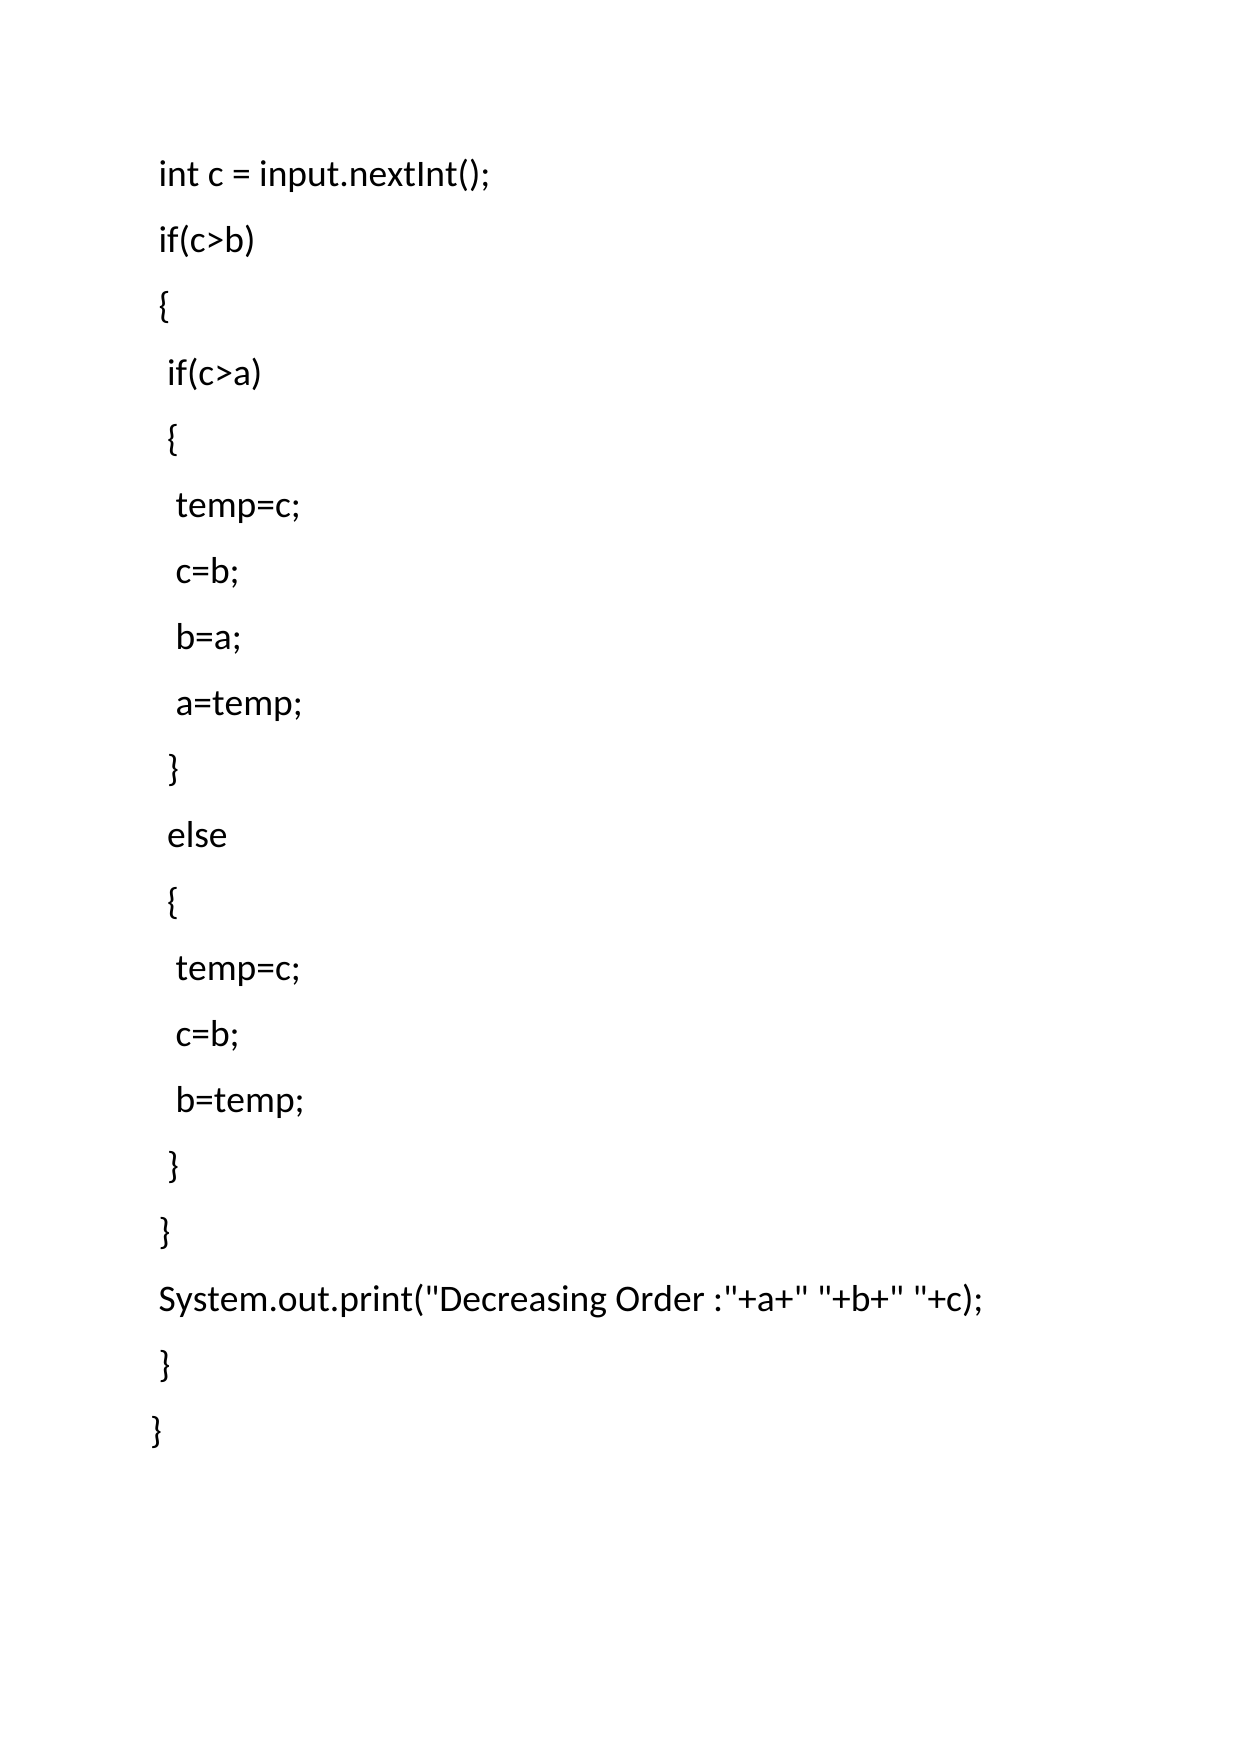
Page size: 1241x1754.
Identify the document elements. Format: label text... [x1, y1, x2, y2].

text } [150, 745, 1090, 791]
text { [150, 414, 1090, 460]
text } [150, 1142, 1090, 1188]
text else [150, 811, 1090, 857]
text temp=c; [150, 944, 1090, 989]
text if(c>b) [150, 216, 1090, 262]
text } [150, 1341, 1090, 1386]
text { [150, 282, 1090, 328]
text a=temp; [150, 679, 1090, 725]
text temp=c; [150, 481, 1090, 527]
text b=temp; [150, 1076, 1090, 1122]
text } [150, 1208, 1090, 1254]
text int c = input.nextInt(); [150, 150, 1090, 196]
text b=a; [150, 613, 1090, 659]
text { [150, 878, 1090, 923]
text if(c>a) [150, 348, 1090, 394]
text c=b; [150, 547, 1090, 593]
text c=b; [150, 1010, 1090, 1056]
text } [150, 1407, 1090, 1453]
text System.out.print("Decreasing Order :"+a+" "+b+" "+c); [150, 1274, 1090, 1320]
